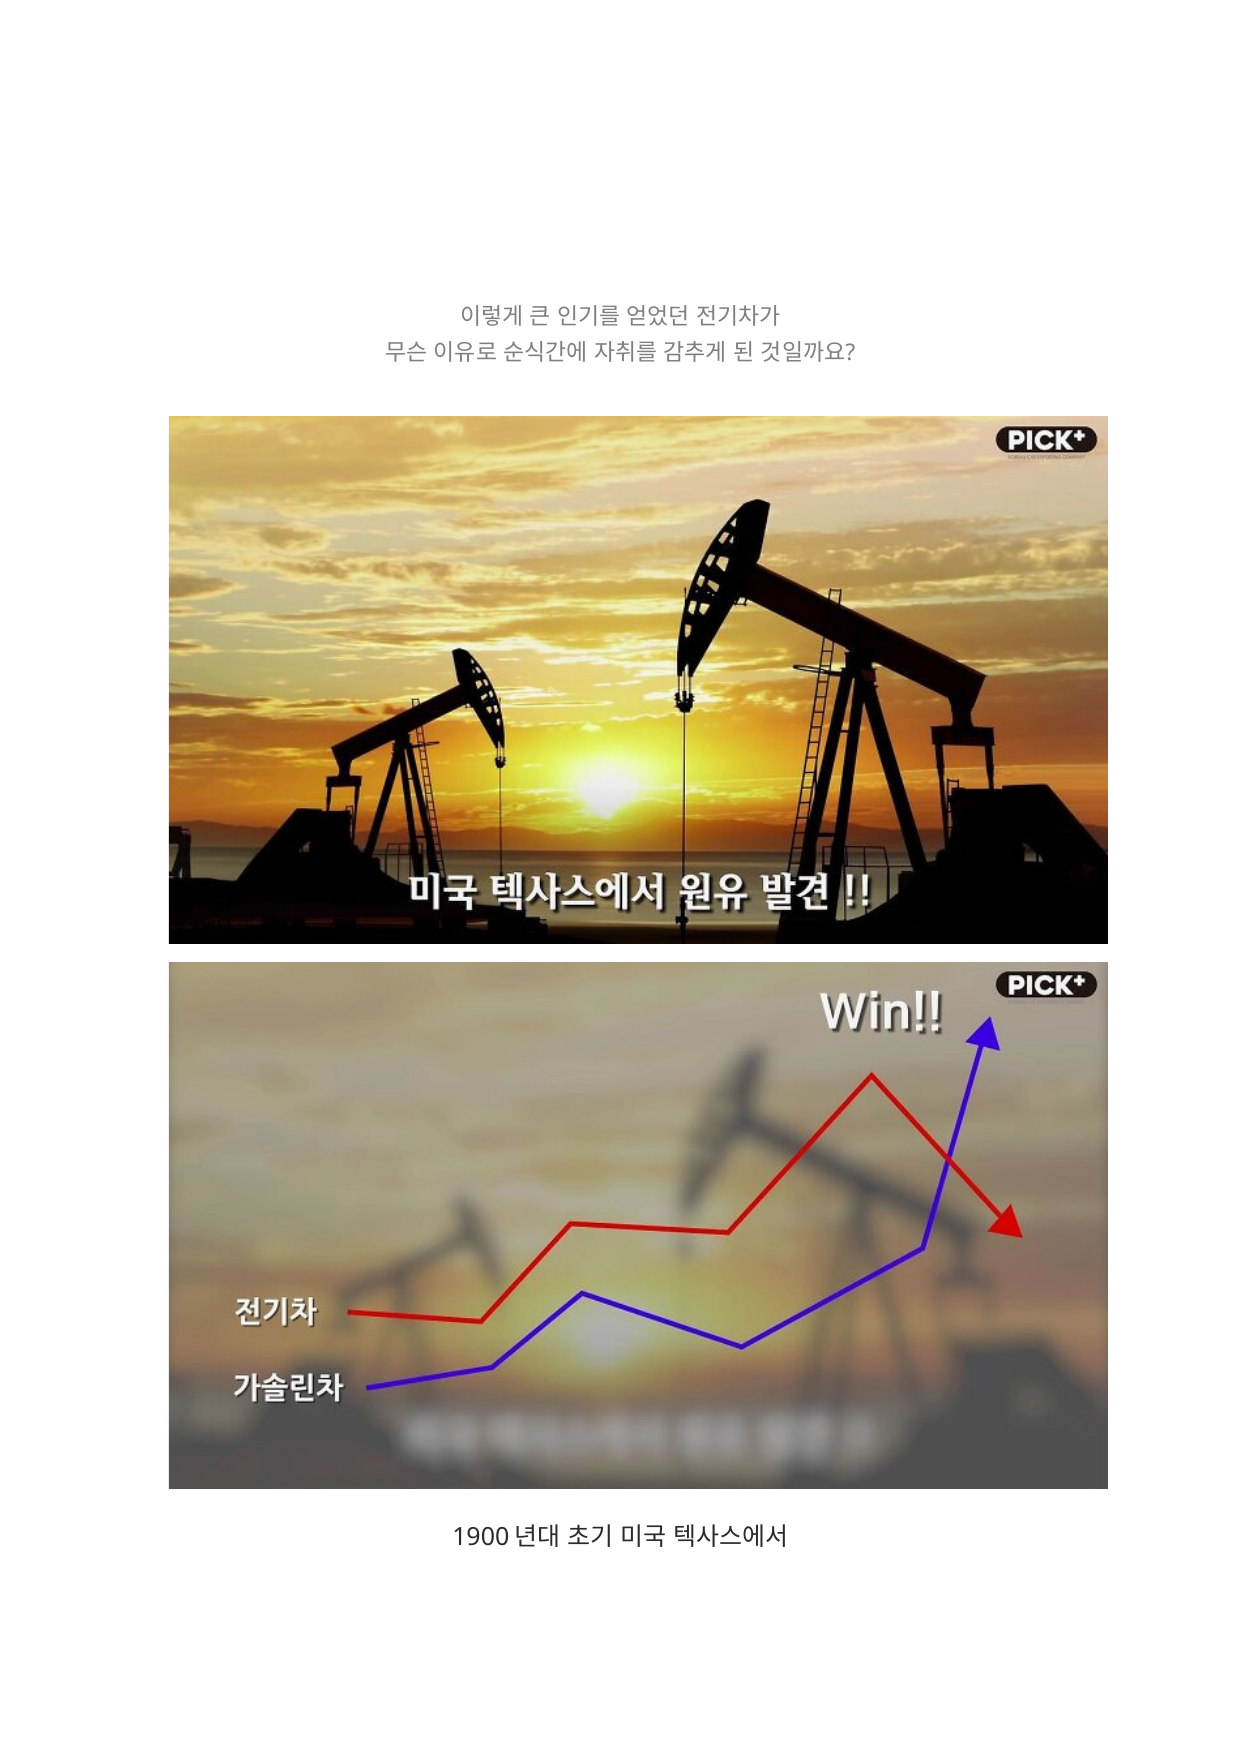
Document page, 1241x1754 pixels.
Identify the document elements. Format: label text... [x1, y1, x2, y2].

text 1900년대 초기 미국 텍사스에서 [150, 1507, 1090, 1554]
text 이렇게 큰 인기를 얻었던 전기차가 무슨 이유로 순식간에 자취를 감추게 된 것일까요? [150, 298, 1090, 398]
